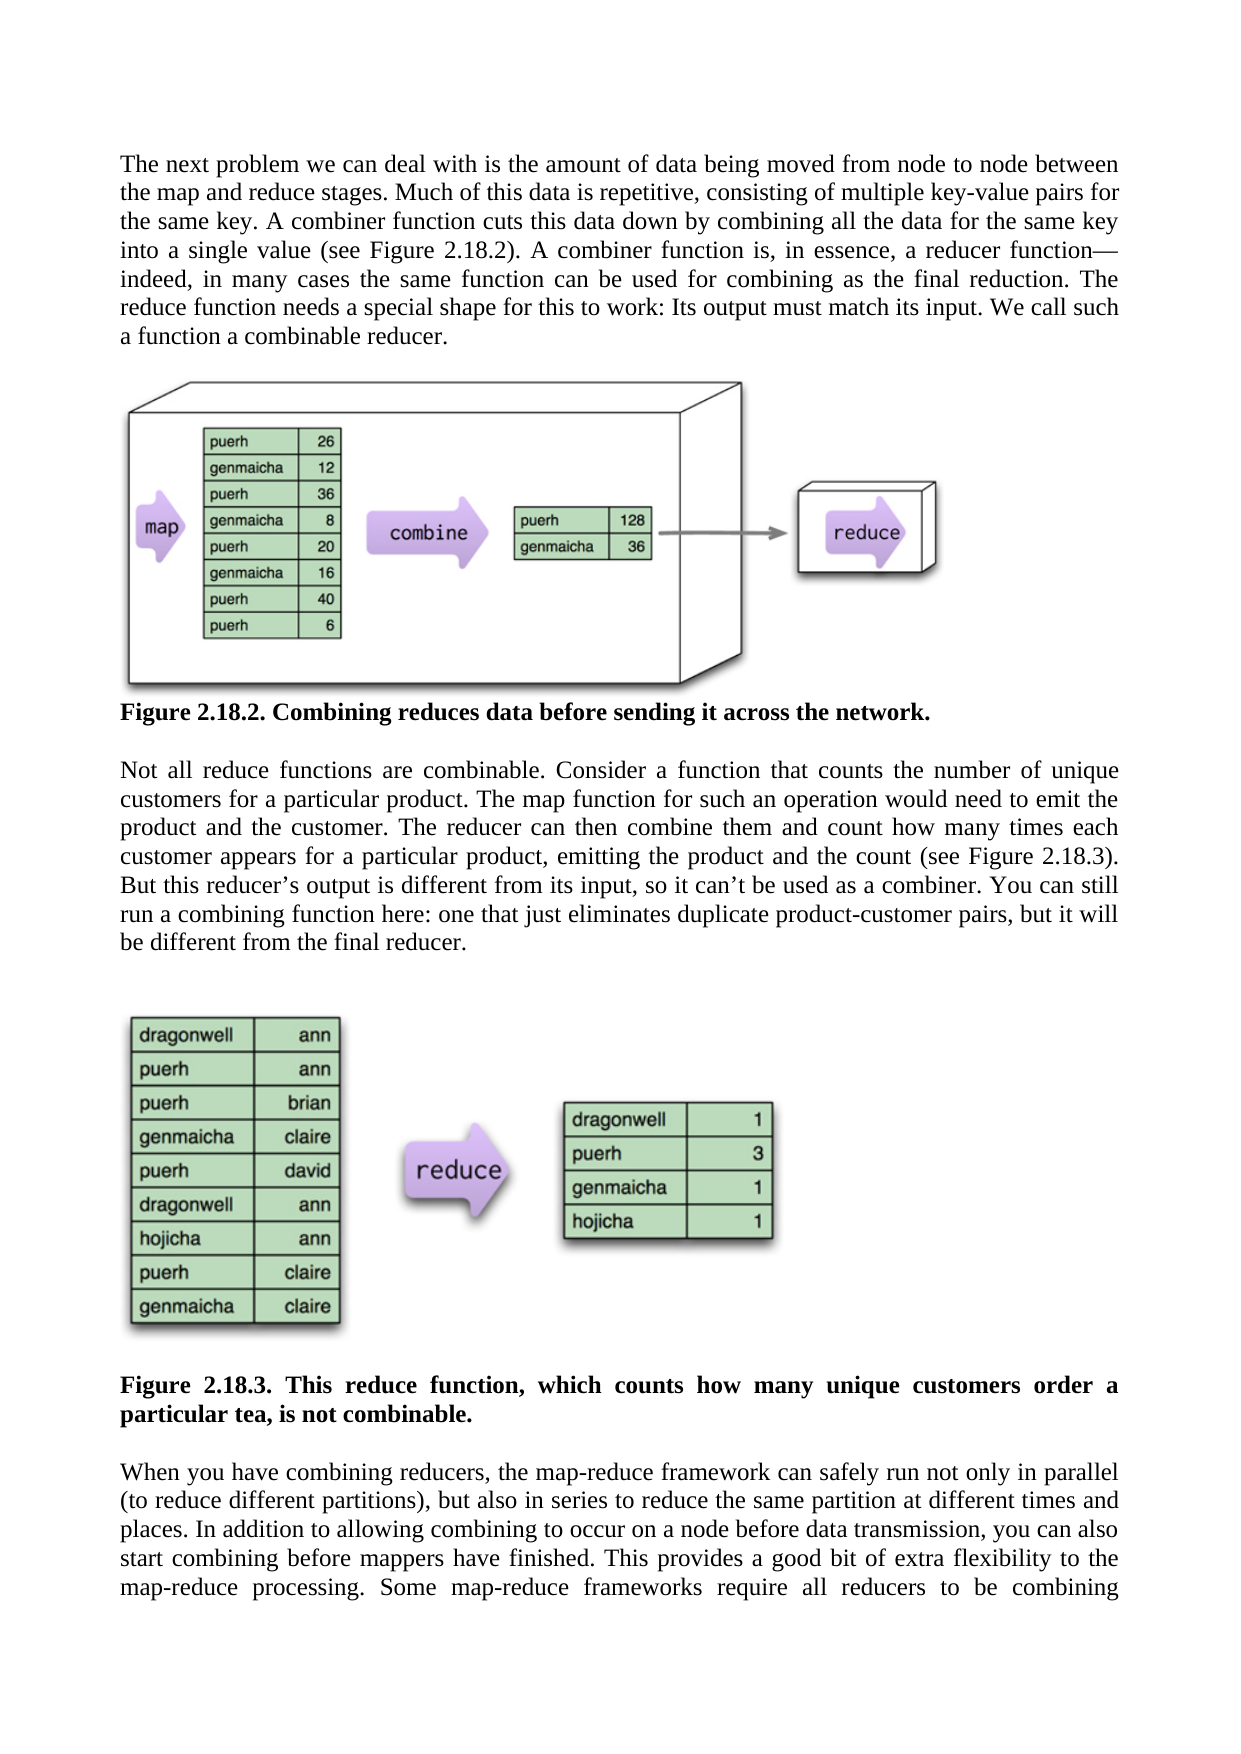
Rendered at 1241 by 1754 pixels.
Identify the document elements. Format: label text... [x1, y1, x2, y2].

text Figure 2.18.2. Combining reduces data before sending it across the network. [120, 697, 1120, 726]
text Figure 2.18.3. This reduce function, which counts how many unique customers order a particular tea, is not combinable. [120, 1371, 1120, 1428]
text Not all reduce functions are combinable. Consider a function that counts the number of unique customers for a particular product. The map function for such an operation would need to emit the product and the customer. The reducer can then combine them and count how many times each customer appears for a particular product, emitting the product and the count (see Figure 2.18.3). But this reducer’s output is different from its input, so it can’t be used as a combiner. You can still run a combining function here: one that just eliminates duplicate product-customer pairs, but it will be different from the final reducer. [120, 755, 1120, 956]
picture [120, 378, 945, 698]
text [120, 1457, 1120, 1601]
picture [120, 1013, 784, 1342]
text The next problem we can deal with is the amount of data being moved from node to node between the map and reduce stages. Much of this data is repetitive, consisting of multiple key-value pairs for the same key. A combiner function cuts this data down by combining all the data for the same key into a single value (see Figure 2.18.2). A combiner function is, in essence, a reducer function—indeed, in many cases the same function can be used for combining as the final reduction. The reduce function needs a special shape for this to work: Its output must match its input. We call such a function a combinable reducer. [120, 149, 1120, 350]
